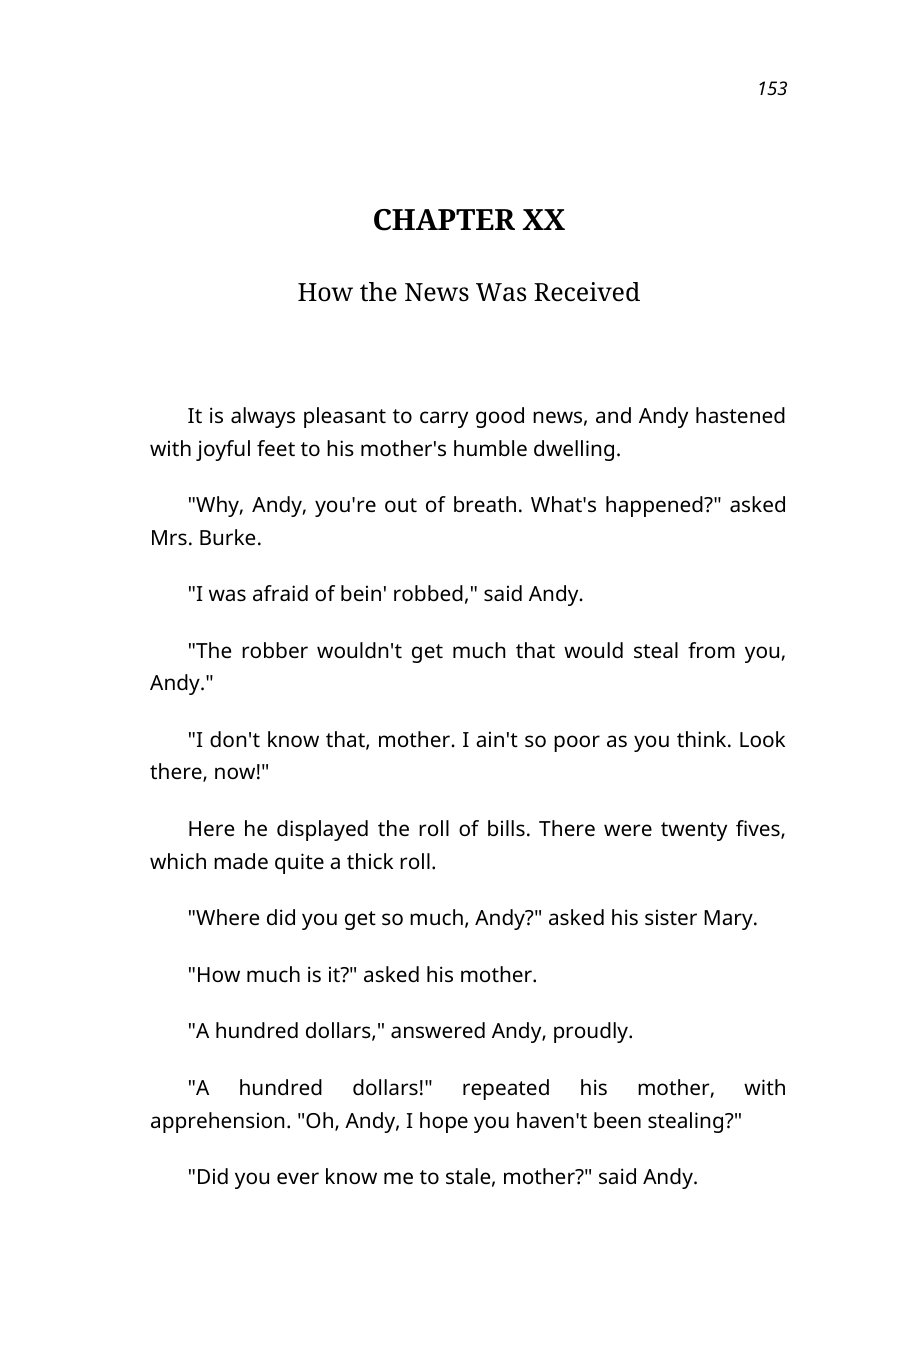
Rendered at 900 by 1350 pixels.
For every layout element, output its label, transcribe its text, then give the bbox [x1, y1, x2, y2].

text Here he displayed the roll of bills. There were twenty fives, which made quite a thick roll. [150, 814, 787, 875]
title How the News Was Received [150, 274, 787, 308]
text "A hundred dollars!" repeated his mother, with apprehension. "Oh, Andy, I hope you haven't been stealing?" [150, 1073, 787, 1134]
text "The robber wouldn't get much that would steal from you, Andy." [150, 636, 787, 697]
text CHAPTER XX [150, 199, 787, 239]
text It is always pleasant to carry good news, and Andy hastened with joyful feet to his mother's humble dwelling. [150, 401, 787, 462]
text "I don't know that, mother. I ain't so poor as you think. Look there, now!" [150, 725, 787, 786]
text "A hundred dollars," answered Andy, proudly. [150, 1017, 787, 1045]
text "How much is it?" asked his mother. [150, 960, 787, 988]
text "I was afraid of bein' robbed," said Andy. [150, 579, 787, 608]
text "Why, Andy, you're out of breath. What's happened?" asked Mrs. Burke. [150, 490, 787, 551]
text "Did you ever know me to stale, mother?" said Andy. [150, 1162, 787, 1191]
text "Where did you get so much, Andy?" asked his sister Mary. [150, 903, 787, 932]
